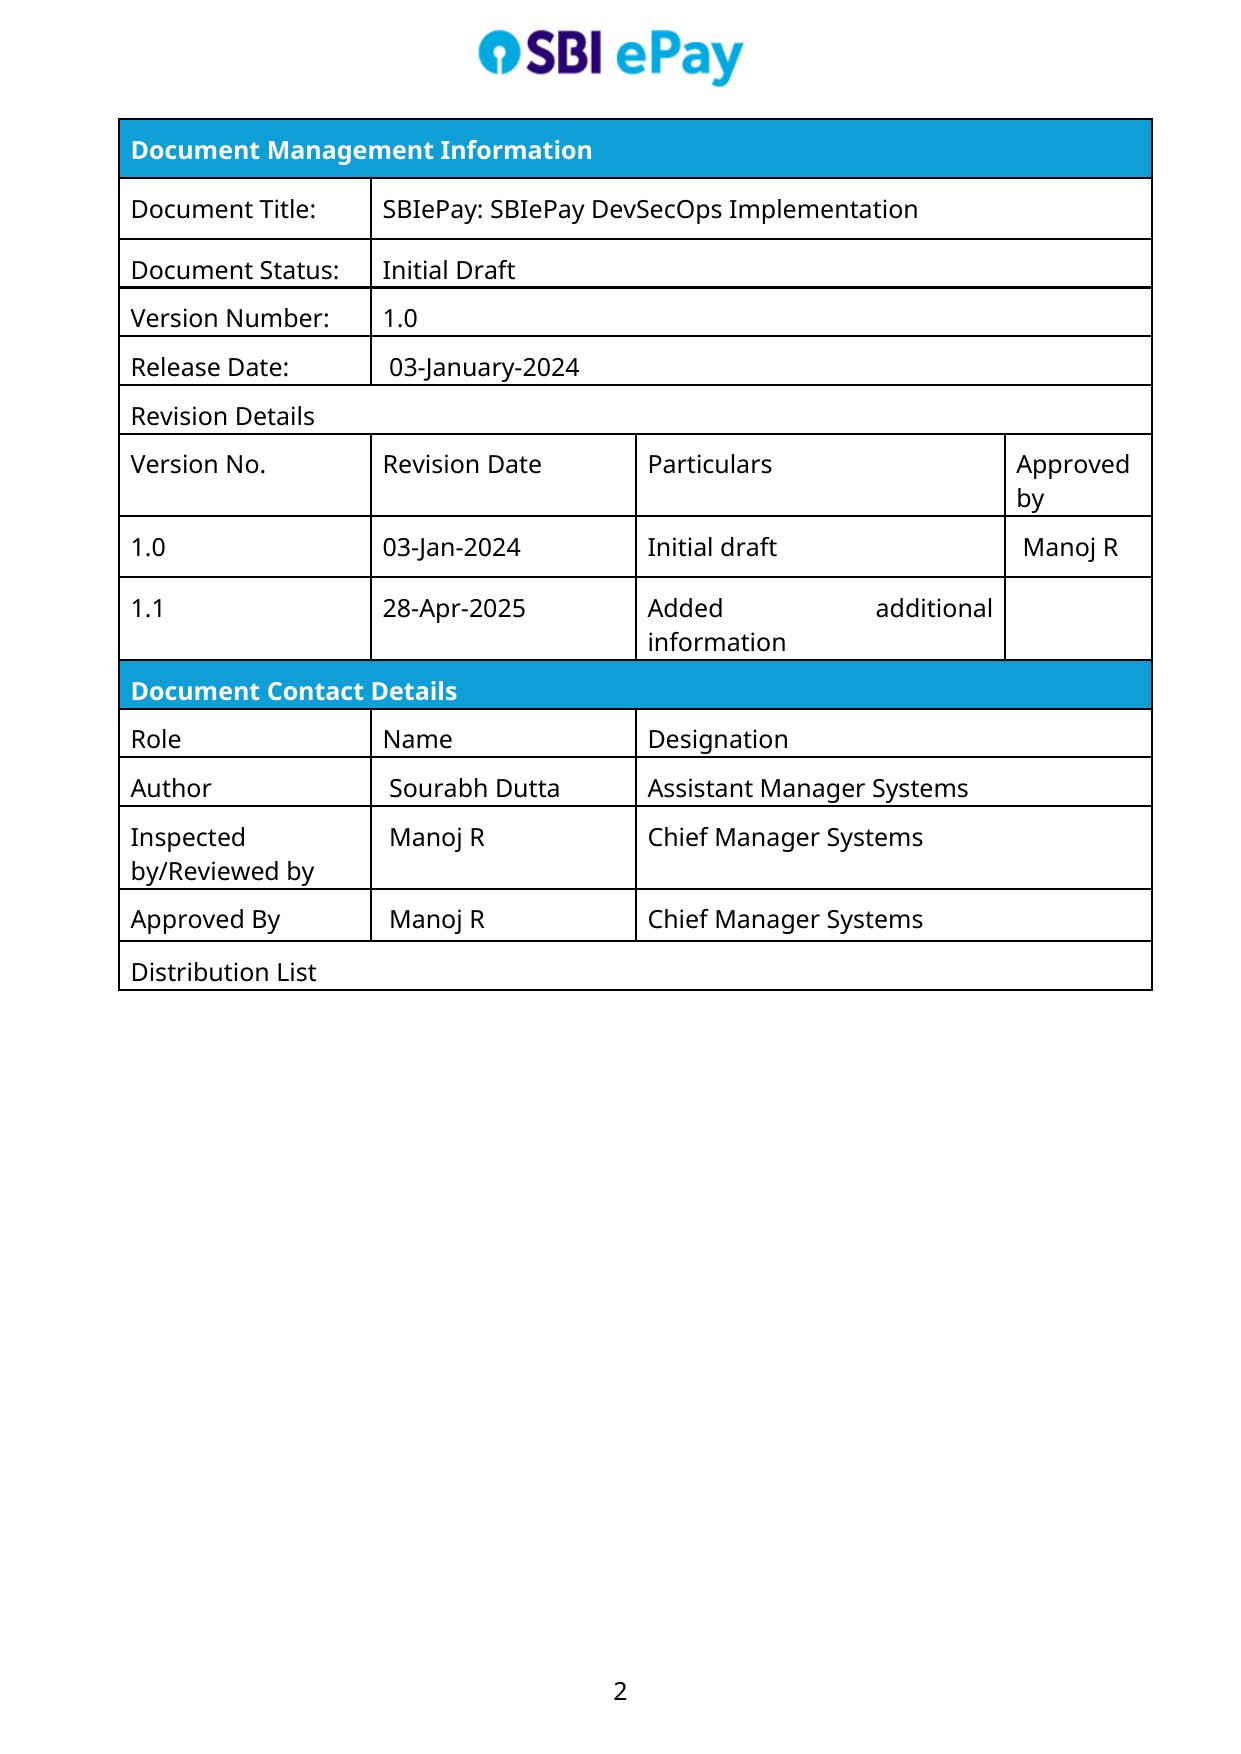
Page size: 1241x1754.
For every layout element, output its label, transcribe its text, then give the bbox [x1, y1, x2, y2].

table_cell SBIePay: SBIePay DevSecOps Implementation [372, 179, 1151, 238]
table_cell Approved by [1006, 435, 1151, 515]
table_cell Author [120, 758, 370, 805]
table_cell 03-January-2024 [372, 337, 1151, 384]
table_cell Name [372, 710, 635, 756]
table_cell Approved By [120, 890, 370, 940]
table_cell Initial Draft [372, 240, 1151, 286]
table_cell Manoj R [372, 890, 635, 940]
table_cell 1.0 [120, 517, 370, 576]
table_cell Document Contact Details [120, 661, 1151, 708]
table_cell Version No. [120, 435, 370, 515]
table_cell Role [120, 710, 370, 756]
table_header Document Management Information [120, 120, 1151, 177]
table_cell 1.0 [372, 289, 1151, 335]
table_cell 1.1 [120, 578, 370, 659]
table_cell Initial draft [637, 517, 1004, 576]
table_cell Inspected by/Reviewed by [120, 807, 370, 888]
table_cell Document Title: [120, 179, 370, 238]
table_cell [1006, 578, 1151, 659]
table_cell Revision Details [120, 386, 1151, 432]
table_cell Chief Manager Systems [637, 807, 1151, 888]
table_cell Revision Date [372, 435, 635, 515]
table_cell Distribution List [120, 942, 1151, 988]
table_cell Release Date: [120, 337, 370, 384]
table_cell Document Status: [120, 240, 370, 286]
table_cell Version Number: [120, 289, 370, 335]
picture [469, 25, 771, 92]
table_cell Added additional information [637, 578, 1004, 659]
table_cell Manoj R [1006, 517, 1151, 576]
table_cell Particulars [637, 435, 1004, 515]
table_cell Designation [637, 710, 1151, 756]
table_cell 28-Apr-2025 [372, 578, 635, 659]
table_cell Assistant Manager Systems [637, 758, 1151, 805]
table_cell 03-Jan-2024 [372, 517, 635, 576]
table_cell Chief Manager Systems [637, 890, 1151, 940]
table_cell Sourabh Dutta [372, 758, 635, 805]
table_cell Manoj R [372, 807, 635, 888]
